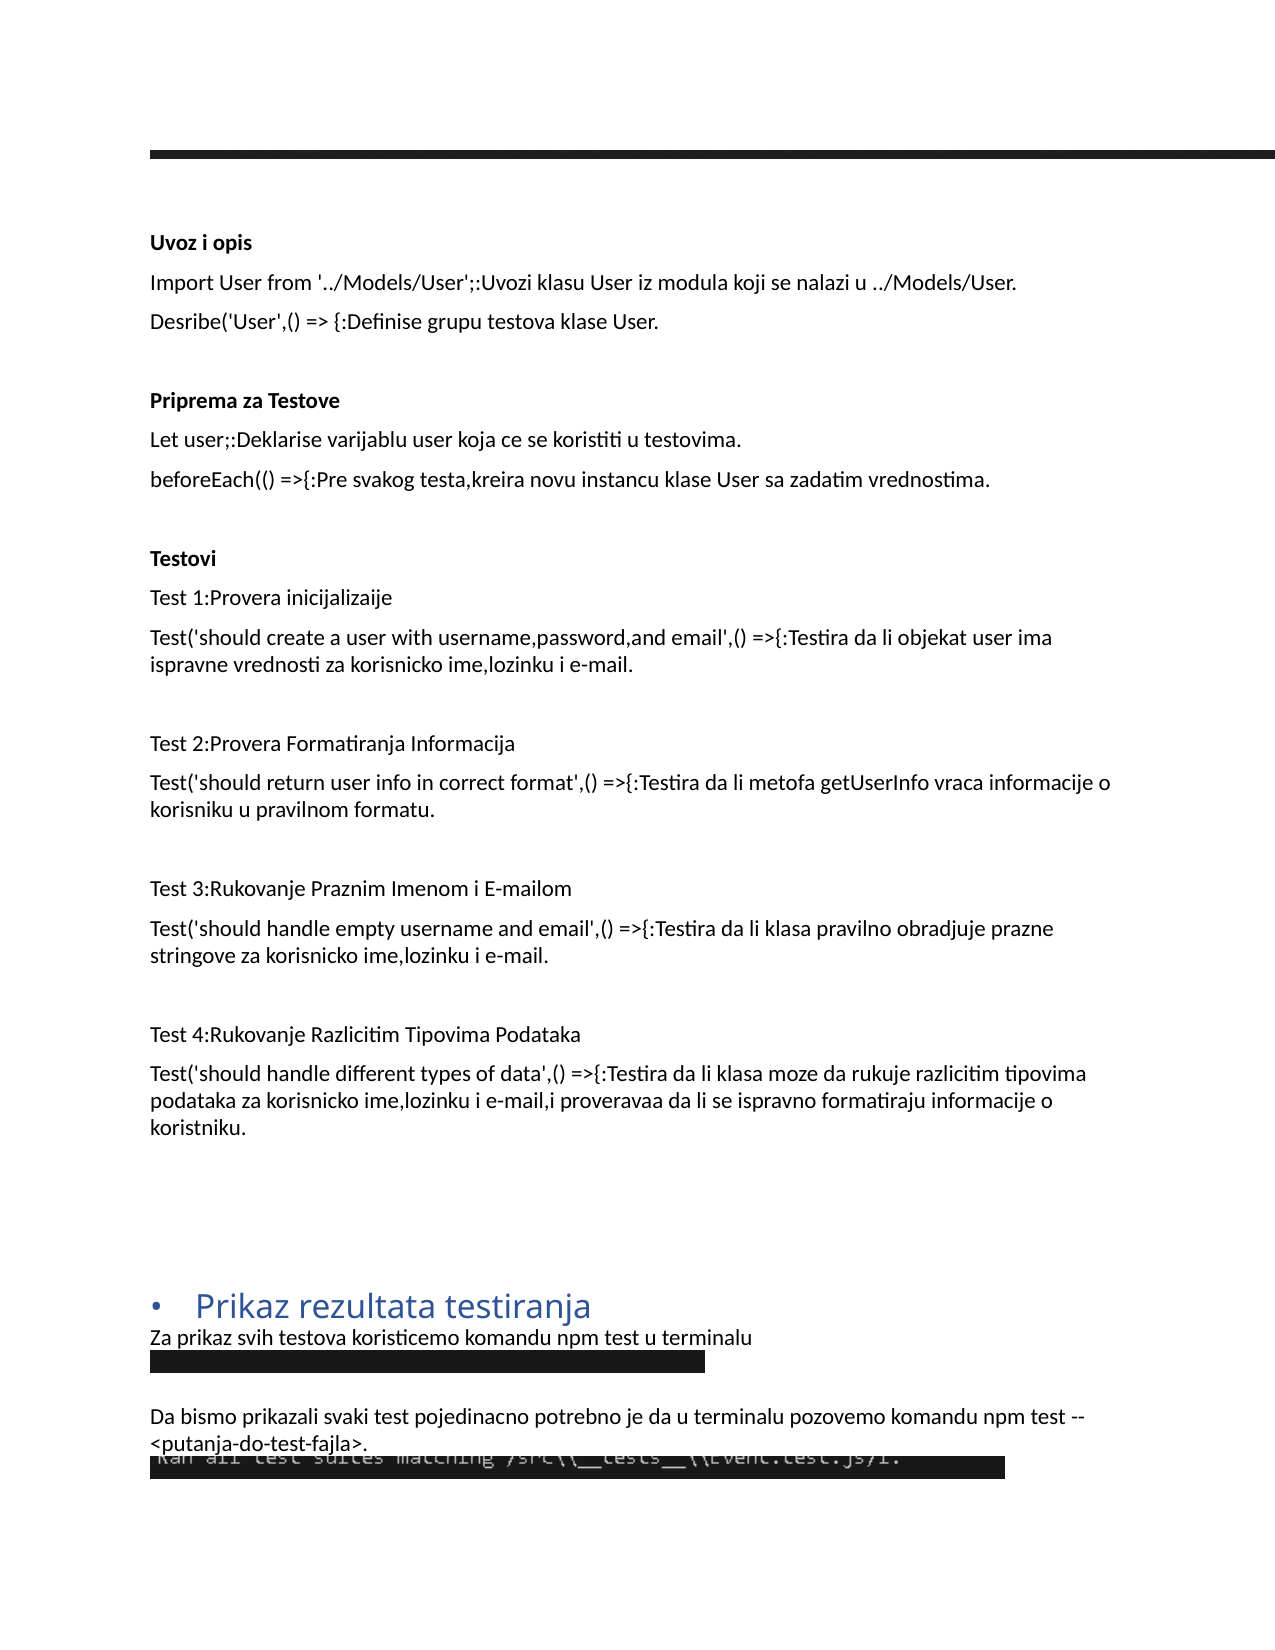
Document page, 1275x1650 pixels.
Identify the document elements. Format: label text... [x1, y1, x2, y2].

text Test 4:Rukovanje Razlicitim Tipovima Podataka [150, 1021, 1125, 1047]
text Test 2:Provera Formatiranja Informacija [150, 730, 1125, 757]
text Za prikaz svih testova koristicemo komandu npm test u terminalu [150, 1324, 1125, 1351]
text Import User from '../Models/User';:Uvozi klasu User iz modula koji se nalazi u ../Models/User. [150, 268, 1125, 295]
text Test 3:Rukovanje Praznim Imenom i E-mailom [150, 875, 1125, 902]
text Test('should create a user with username,password,and email',() =>{:Testira da li objekat user ima ispravne vrednosti za korisnicko ime,lozinku i e-mail. [150, 624, 1125, 678]
text Test('should handle different types of data',() =>{:Testira da li klasa moze da rukuje razlicitim tipovima podataka za korisnicko ime,lozinku i e-mail,i proveravaa da li se ispravno formatiraju informacije o koristniku. [150, 1060, 1125, 1141]
text Let user;:Deklarise varijablu user koja ce se koristiti u testovima. [150, 426, 1125, 453]
text Test 1:Provera inicijalizaije [150, 584, 1125, 611]
text Test('should handle empty username and email',() =>{:Testira da li klasa pravilno obradjuje prazne stringove za korisnicko ime,lozinku i e-mail. [150, 914, 1125, 968]
text Da bismo prikazali svaki test pojedinacno potrebno je da u terminalu pozovemo komandu npm test --<putanja-do-test-fajla>. [150, 1403, 1125, 1457]
text beforeEach(() =>{:Pre svakog testa,kreira novu instancu klase User sa zadatim vrednostima. [150, 466, 1125, 493]
text Uvoz i opis [150, 229, 1125, 256]
list Prikaz rezultata testiranja [150, 1297, 1125, 1324]
text Desribe('User',() => {:Definise grupu testova klase User. [150, 308, 1125, 335]
text Testovi [150, 545, 1125, 572]
text Priprema za Testove [150, 387, 1125, 414]
text Test('should return user info in correct format',() =>{:Testira da li metofa getUserInfo vraca informacije o korisniku u pravilnom formatu. [150, 769, 1125, 823]
